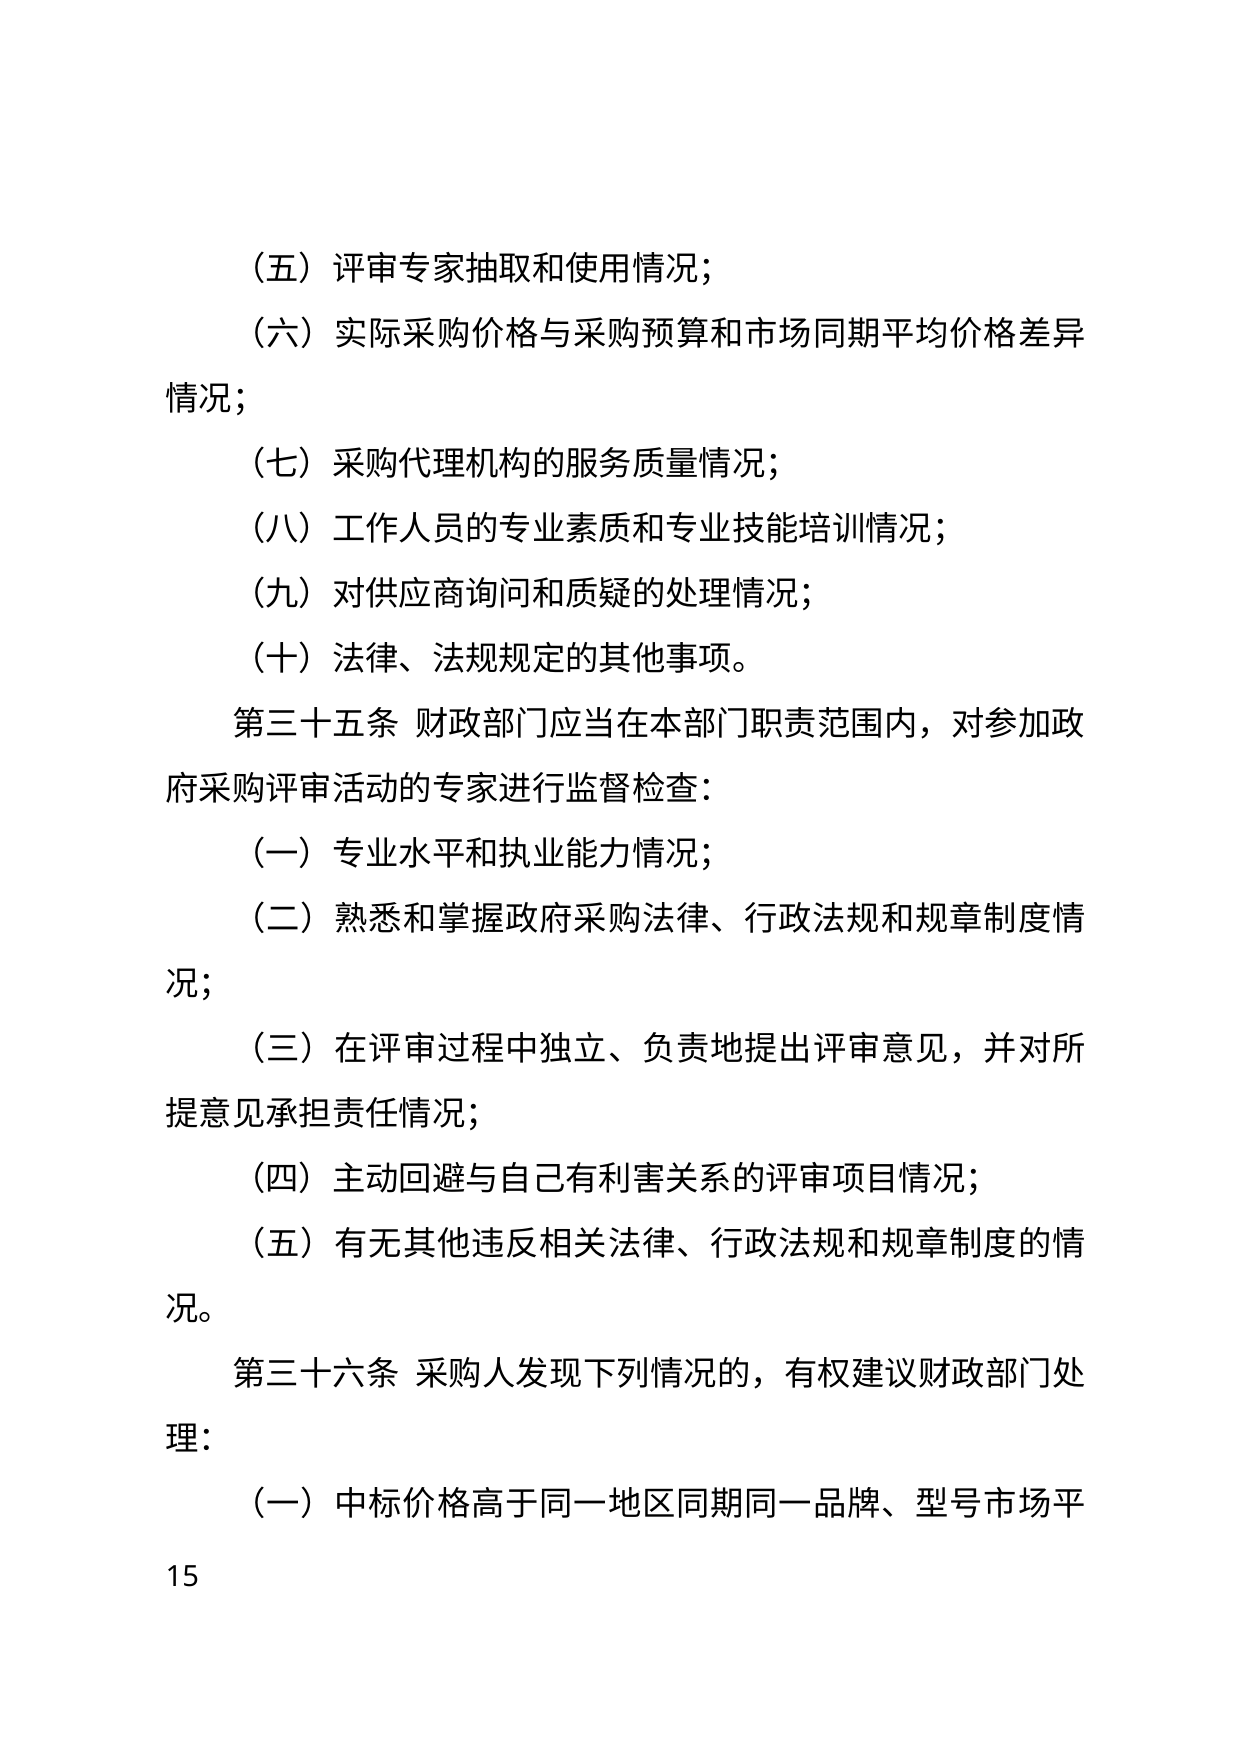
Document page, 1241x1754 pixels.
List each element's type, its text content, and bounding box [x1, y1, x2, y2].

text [165, 1468, 1087, 1533]
text （二）熟悉和掌握政府采购法律、行政法规和规章制度情况； [165, 883, 1087, 1013]
text （十）法律、法规规定的其他事项。 [165, 623, 1087, 688]
text （九）对供应商询问和质疑的处理情况； [165, 558, 1087, 623]
text （三）在评审过程中独立、负责地提出评审意见，并对所提意见承担责任情况； [165, 1013, 1087, 1143]
text （七）采购代理机构的服务质量情况； [165, 428, 1087, 493]
text （五）有无其他违反相关法律、行政法规和规章制度的情况。 [165, 1208, 1087, 1338]
text （四）主动回避与自己有利害关系的评审项目情况； [165, 1143, 1087, 1208]
text 第三十五条 财政部门应当在本部门职责范围内，对参加政府采购评审活动的专家进行监督检查： [165, 688, 1087, 818]
text 第三十六条 采购人发现下列情况的，有权建议财政部门处理： [165, 1338, 1087, 1468]
text （一）专业水平和执业能力情况； [165, 818, 1087, 883]
text （五）评审专家抽取和使用情况； [165, 233, 1087, 298]
text （八）工作人员的专业素质和专业技能培训情况； [165, 493, 1087, 558]
text （六）实际采购价格与采购预算和市场同期平均价格差异情况； [165, 298, 1087, 428]
